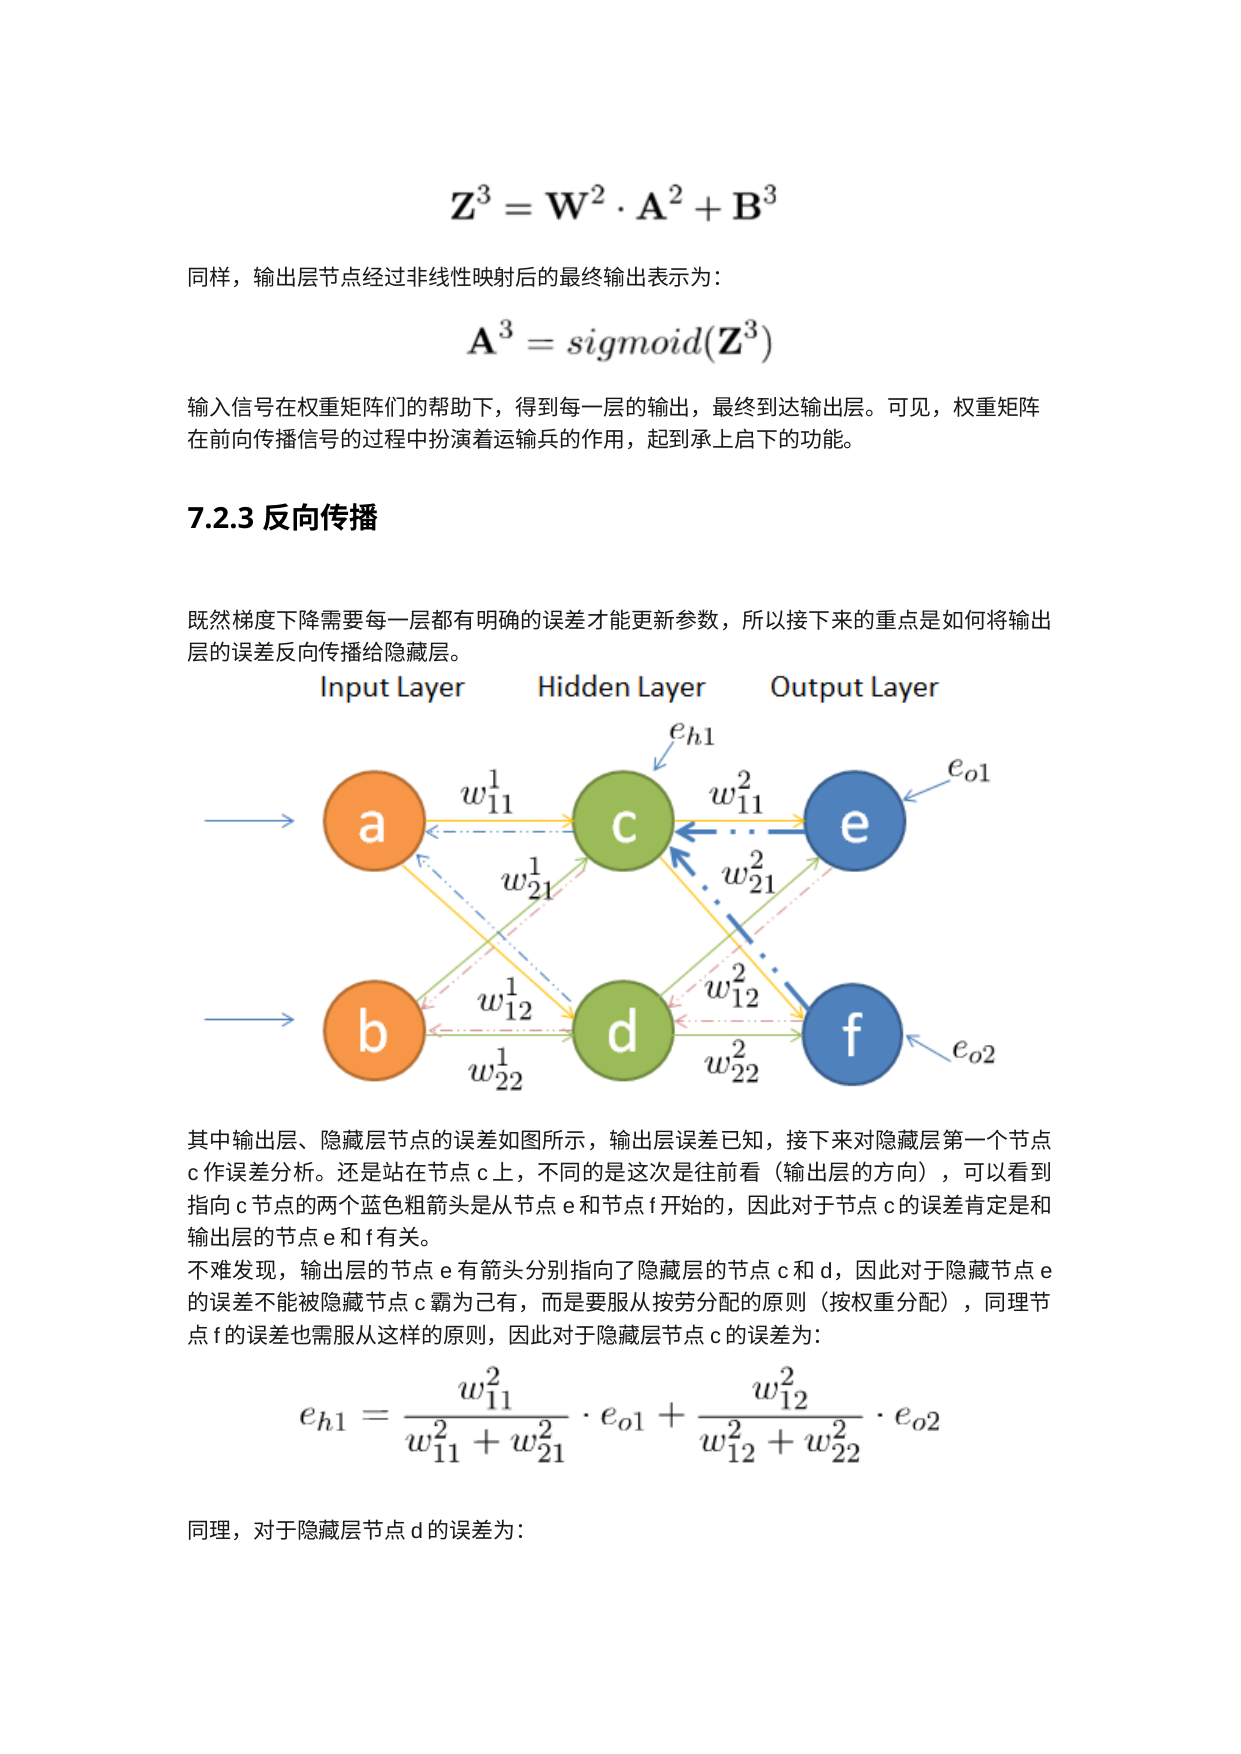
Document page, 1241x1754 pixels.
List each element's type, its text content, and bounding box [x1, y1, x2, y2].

subtitle 7.2.3 反向传播 [187, 484, 1053, 549]
picture [431, 292, 810, 386]
text 既然梯度下降需要每一层都有明确的误差才能更新参数，所以接下来的重点是如何将输出层的误差反向传播给隐藏层。 [187, 602, 1053, 667]
text 其中输出层、隐藏层节点的误差如图所示，输出层误差已知，接下来对隐藏层第一个节点c作误差分析。还是站在节点c上，不同的是这次是往前看（输出层的方向），可以看到指向c节点的两个蓝色粗箭头是从节点e和节点f开始的，因此对于节点c的误差肯定是和输出层的节点e和f有关。 [187, 1122, 1053, 1252]
text 同理，对于隐藏层节点d的误差为： [187, 1512, 1053, 1545]
text 不难发现，输出层的节点e有箭头分别指向了隐藏层的节点c和d，因此对于隐藏节点e的误差不能被隐藏节点c霸为己有，而是要服从按劳分配的原则（按权重分配），同理节点f的误差也需服从这样的原则，因此对于隐藏层节点c的误差为： [187, 1252, 1053, 1350]
text 输入信号在权重矩阵们的帮助下，得到每一层的输出，最终到达输出层。可见，权重矩阵在前向传播信号的过程中扮演着运输兵的作用，起到承上启下的功能。 [187, 389, 1053, 454]
picture [187, 667, 1052, 1105]
picture [403, 162, 837, 242]
picture [252, 1350, 989, 1491]
text 同样，输出层节点经过非线性映射后的最终输出表示为： [187, 259, 1053, 292]
